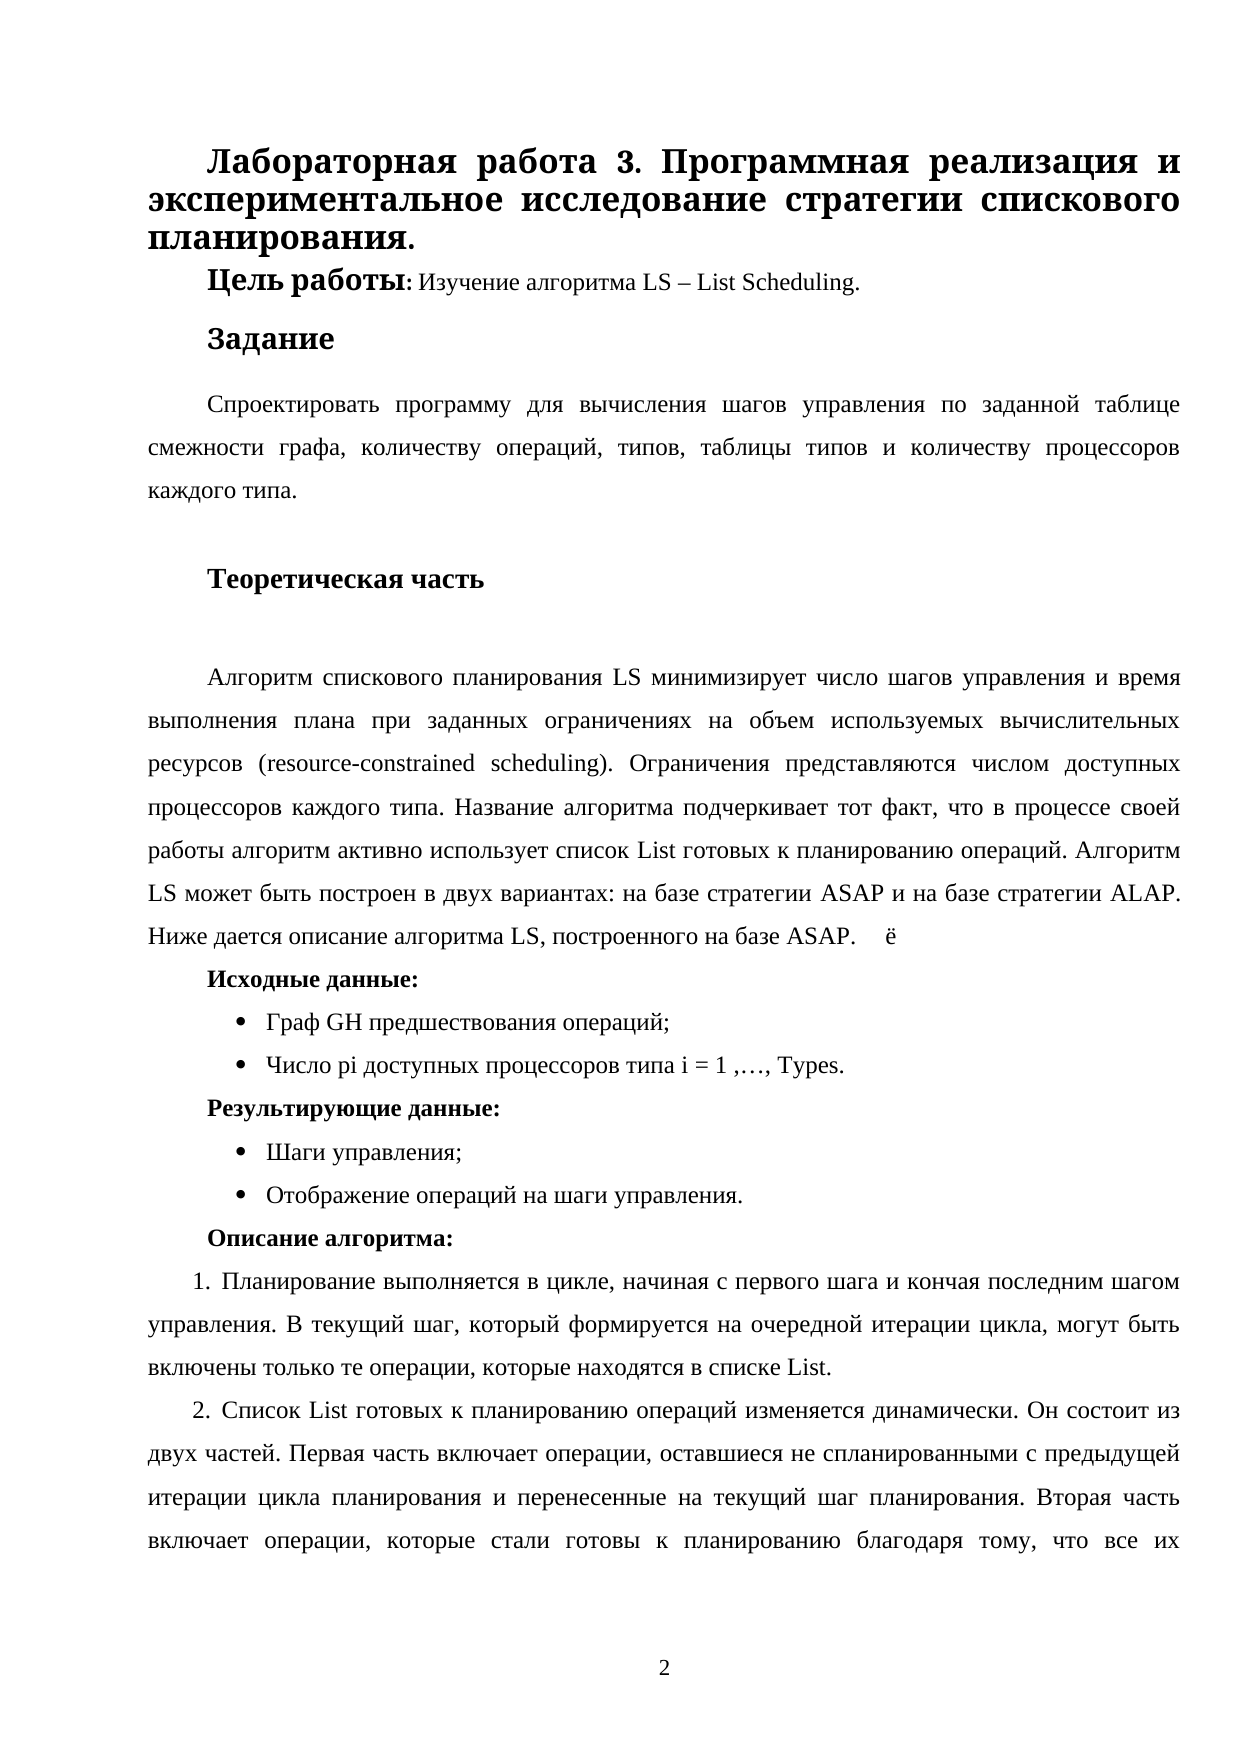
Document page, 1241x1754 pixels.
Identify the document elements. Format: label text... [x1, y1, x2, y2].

subtitle Лабораторная работа 3. Программная реализация и экспериментальное исследование стратегии спискового планирования. [148, 143, 1181, 258]
text Спроектировать программу для вычисления шагов управления по заданной таблице смежности графа, количеству операций, типов, таблицы типов и количеству процессоров каждого типа. [148, 389, 1181, 504]
text Описание алгоритма: [148, 1223, 1181, 1252]
subtitle Задание [148, 323, 1181, 356]
list Граф GH предшествования операций; [236, 1007, 1181, 1036]
list Отображение операций на шаги управления. [236, 1180, 1181, 1208]
text Результирующие данные: [148, 1093, 1181, 1122]
text Теоретическая часть [148, 562, 1181, 595]
text Цель работы: Изучение алгоритма LS – List Scheduling. [148, 264, 1181, 298]
list Число pi доступных процессоров типа i = 1 ,…, Types. [236, 1050, 1181, 1079]
text Исходные данные: [148, 964, 1181, 993]
text Алгоритм спискового планирования LS минимизирует число шагов управления и время выполнения плана при заданных ограничениях на объем используемых вычислительных ресурсов (resource-constrained scheduling). Ограничения представляются числом доступных процессоров каждого типа. Название алгоритма подчеркивает тот факт, что в процессе своей работы алгоритм активно использует список List готовых к планированию операций. Алгоритм LS может быть построен в двух вариантах: на базе стратегии ASAP и на базе стратегии ALAP. Ниже дается описание алгоритма LS, построенного на базе ASAP. ё [148, 662, 1181, 950]
list Планирование выполняется в цикле, начиная с первого шага и кончая последним шагом управления. В текущий шаг, который формируется на очередной итерации цикла, могут быть включены только те операции, которые находятся в списке List. [148, 1266, 1181, 1381]
list Шаги управления; [236, 1137, 1181, 1165]
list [148, 1395, 1181, 1553]
